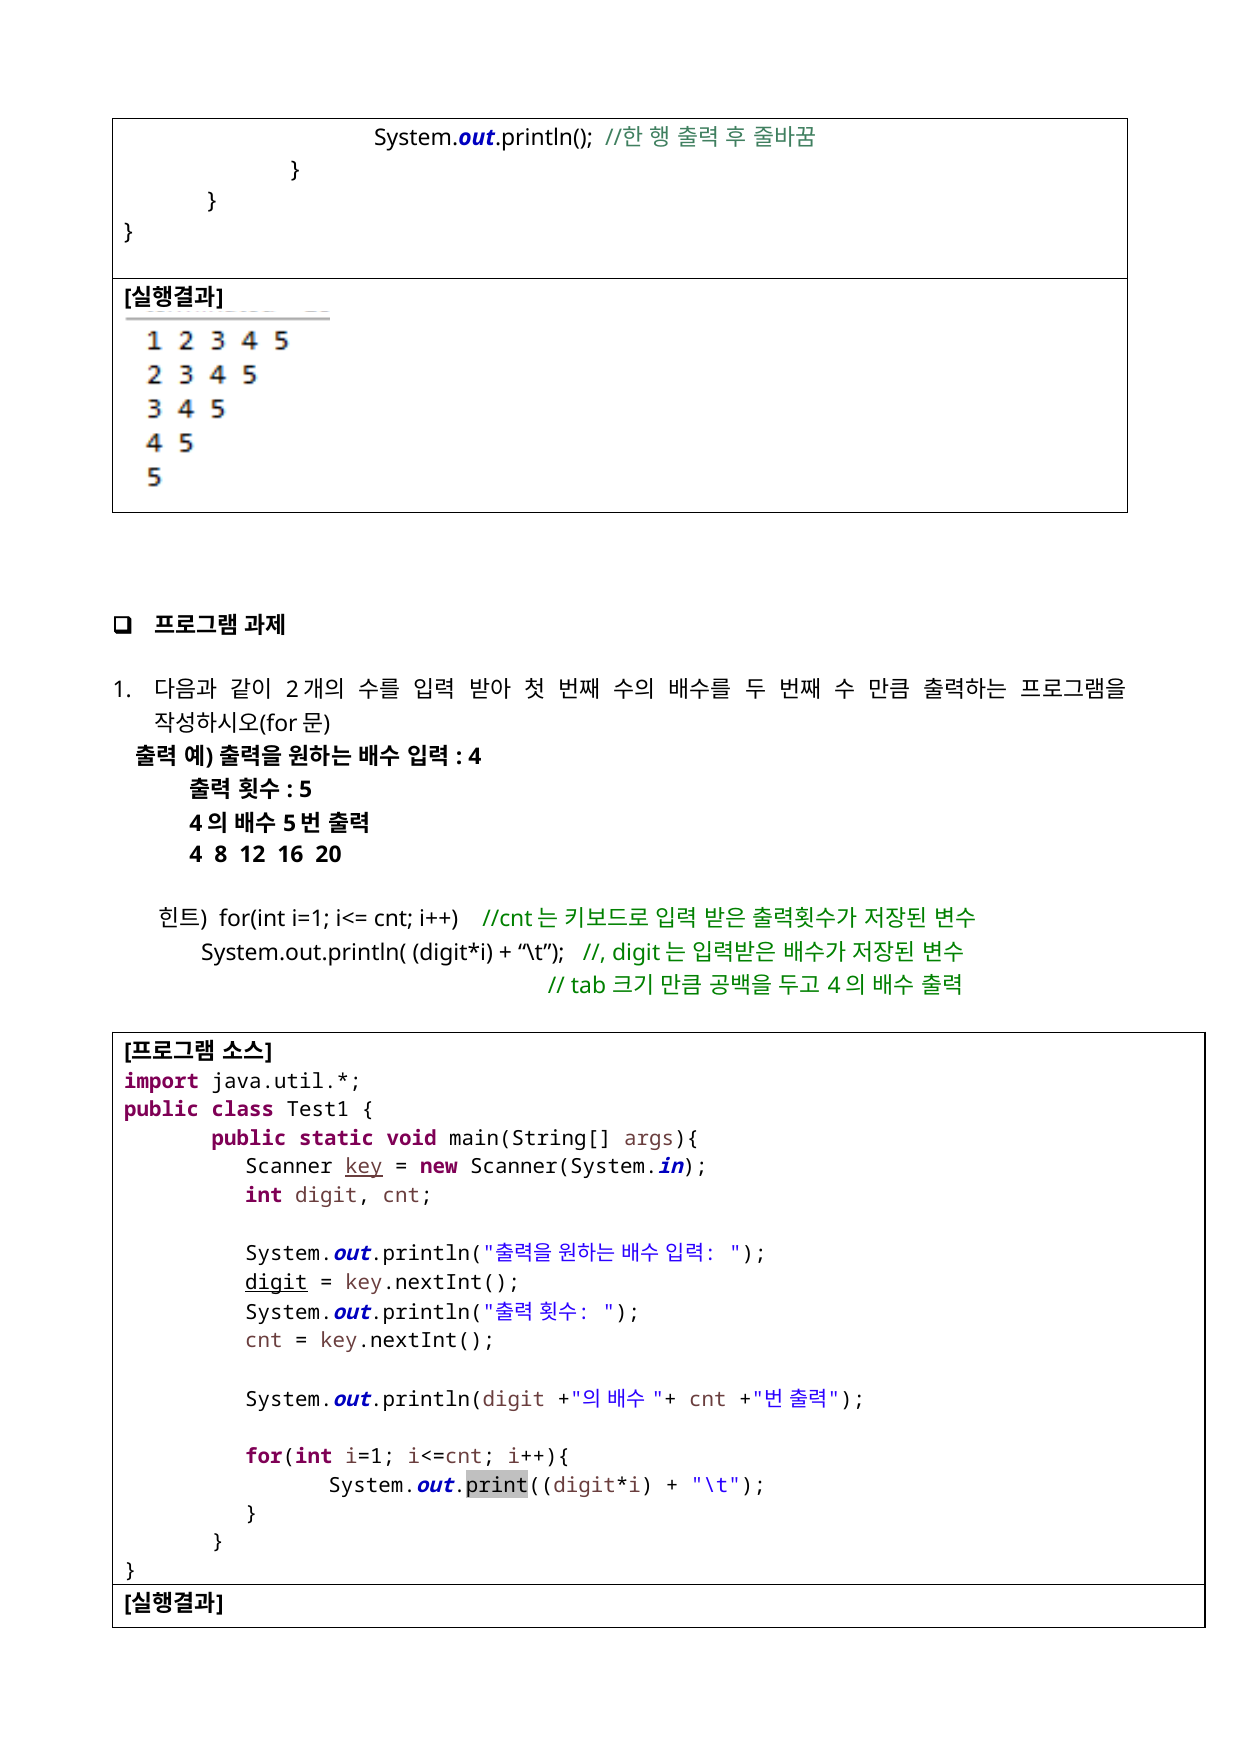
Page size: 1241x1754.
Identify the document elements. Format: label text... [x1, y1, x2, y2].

text 출력 예) 출력을 원하는 배수 입력 : 4 [112, 738, 1128, 771]
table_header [113, 119, 1127, 277]
table_header [프로그램 소스] import java.util.*; public class Test1 { public static void main(String[] args){ Scanner key = new Scanner(System.in); int digit, cnt; System.out.println("출력을 원하는 배수 입력: "); digit = key.nextInt(); System.out.println("출력 횟수: "); cnt = key.nextInt(); System.out.println(digit +"의 배수 "+ cnt +"번 출력"); for(int i=1; i<=cnt; i++){ System.out.print((digit*i) + "\t"); } } } [113, 1033, 1204, 1583]
text System.out.println( (digit*i) + “\t”); //, digit는 입력받은 배수가 저장된 변수 [112, 934, 1128, 967]
table_cell [실행결과] [113, 1585, 1204, 1627]
list 프로그램 과제 [112, 607, 1128, 640]
table_cell [실행결과] [113, 279, 1127, 512]
text // tab 크기 만큼 공백을 두고 4의 배수 출력 [112, 967, 1128, 1000]
list 다음과 같이 2개의 수를 입력 받아 첫 번째 수의 배수를 두 번째 수 만큼 출력하는 프로그램을 작성하시오(for문) [112, 671, 1128, 738]
text 4의 배수 5번 출력 [112, 804, 1128, 838]
text 출력 횟수 : 5 [112, 771, 1128, 804]
text 4 8 12 16 20 [112, 838, 1128, 869]
text 힌트) for(int i=1; i<= cnt; i++) //cnt는 키보드로 입력 받은 출력횟수가 저장된 변수 [112, 900, 1128, 934]
picture [123, 311, 330, 512]
